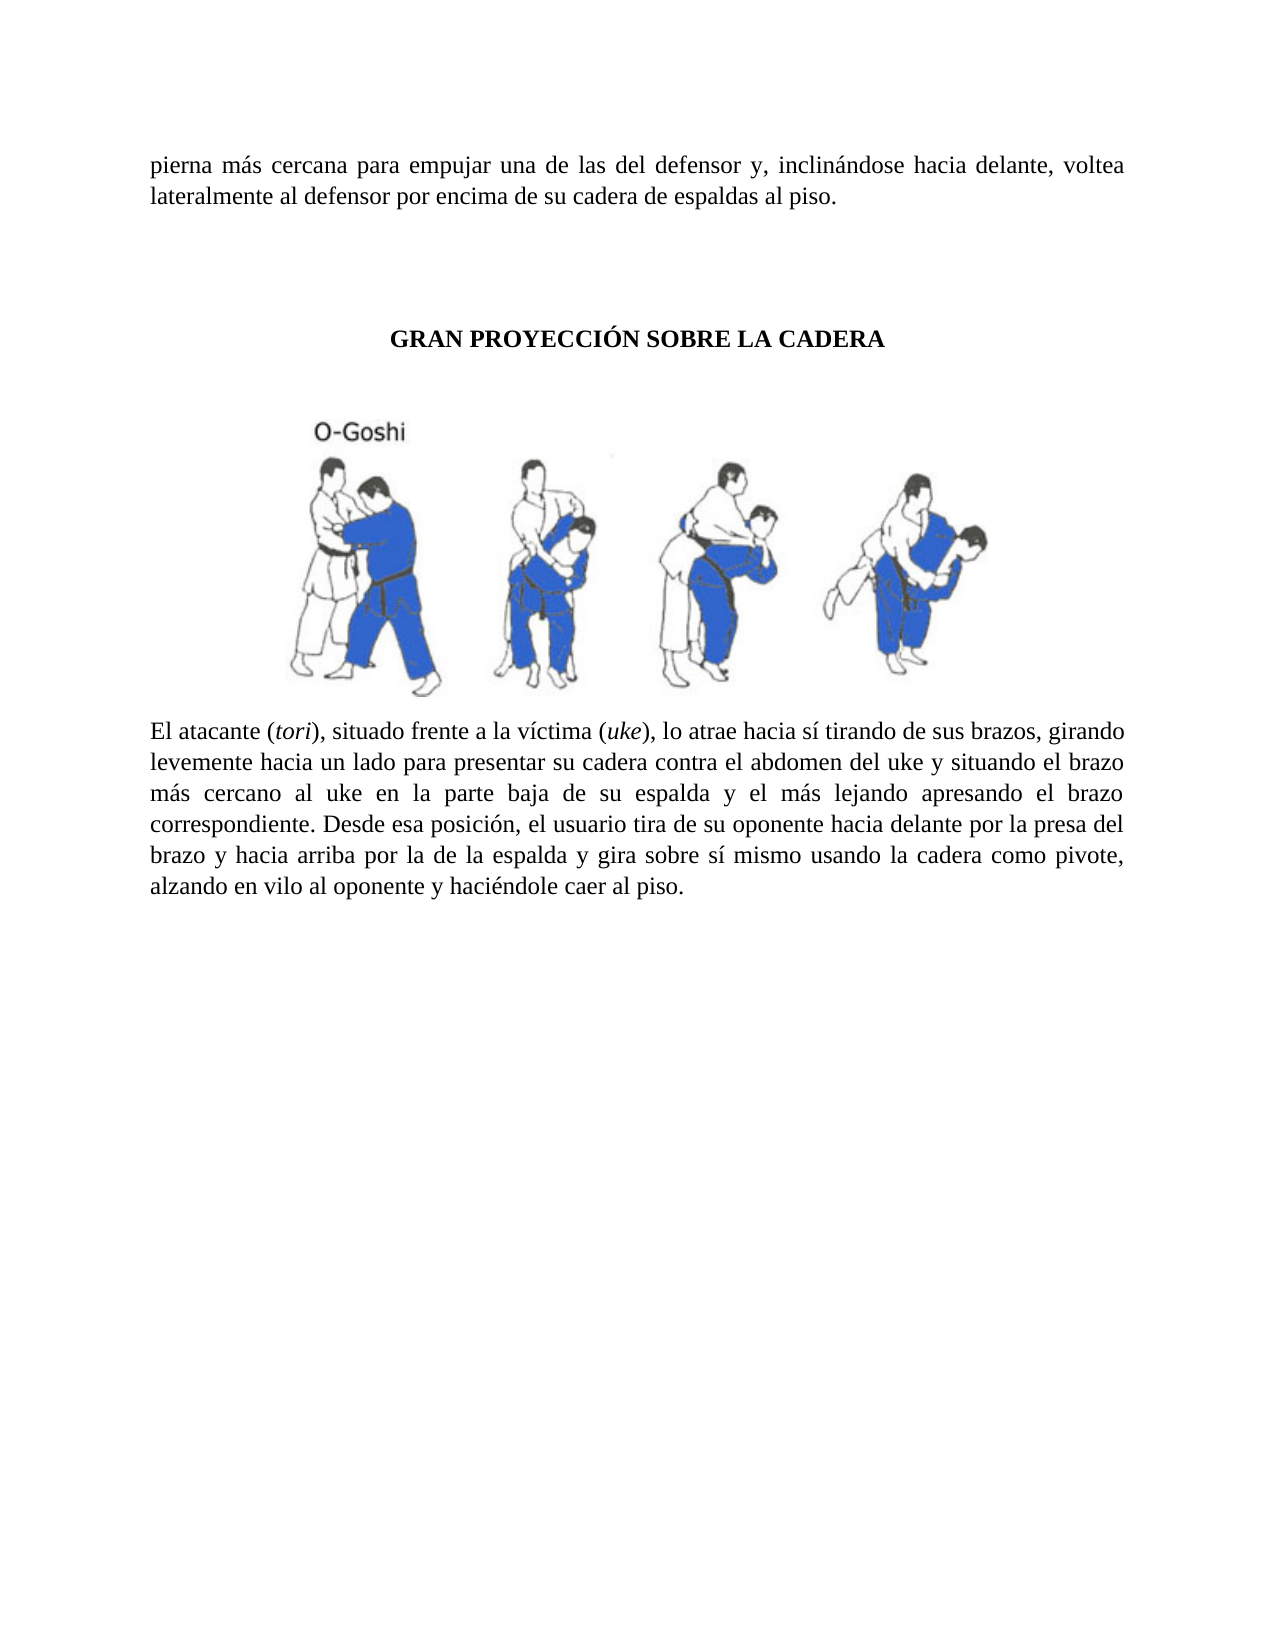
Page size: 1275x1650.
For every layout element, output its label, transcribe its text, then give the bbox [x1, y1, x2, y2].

text GRAN PROYECCIÓN SOBRE LA CADERA [150, 324, 1125, 353]
picture [285, 419, 990, 697]
